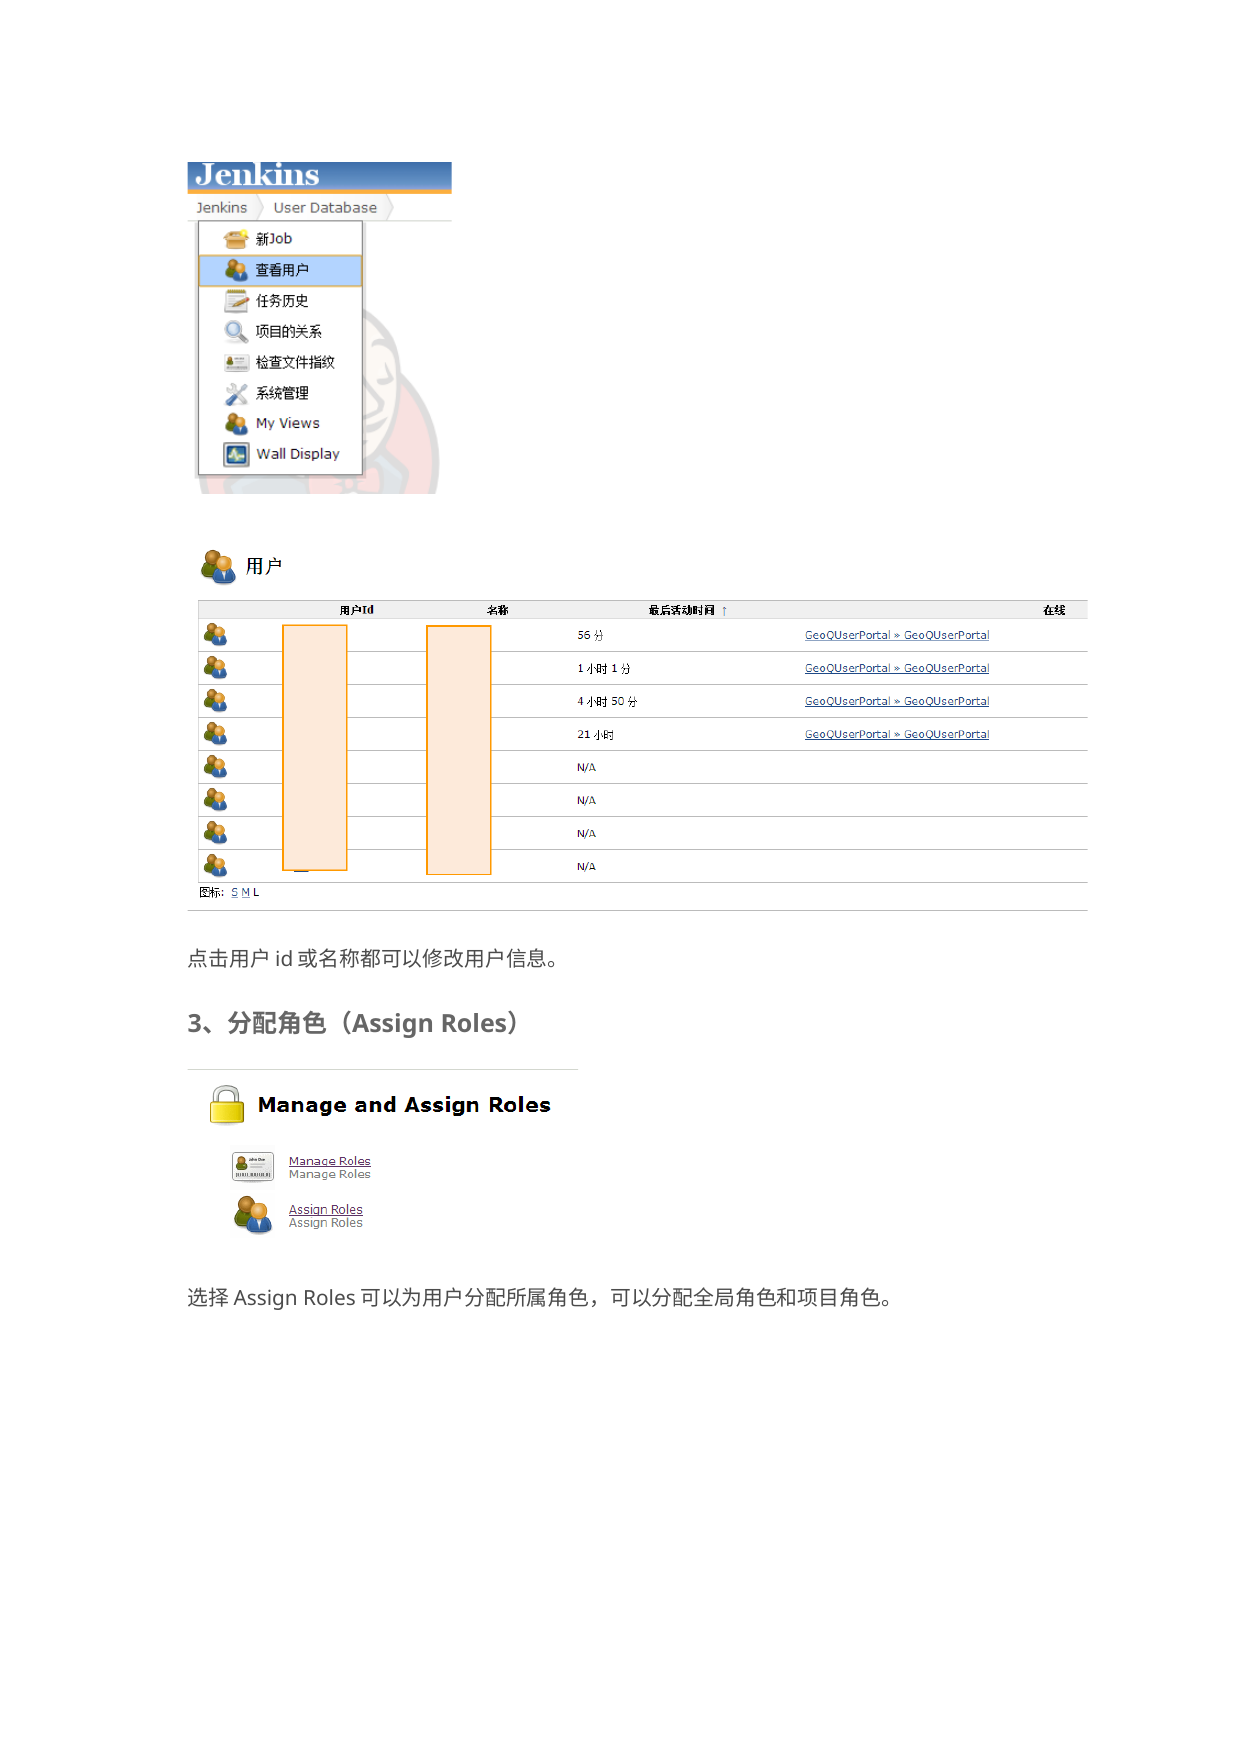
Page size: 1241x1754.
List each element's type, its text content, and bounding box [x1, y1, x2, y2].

picture [187, 535, 1088, 914]
text 选择Assign Roles可以为用户分配所属角色，可以分配全局角色和项目角色。 [187, 1280, 1053, 1313]
picture [187, 1069, 579, 1258]
text 3、分配角色（Assign Roles） [187, 989, 1053, 1054]
picture [187, 162, 452, 494]
text 点击用户id或名称都可以修改用户信息。 [187, 941, 1053, 973]
